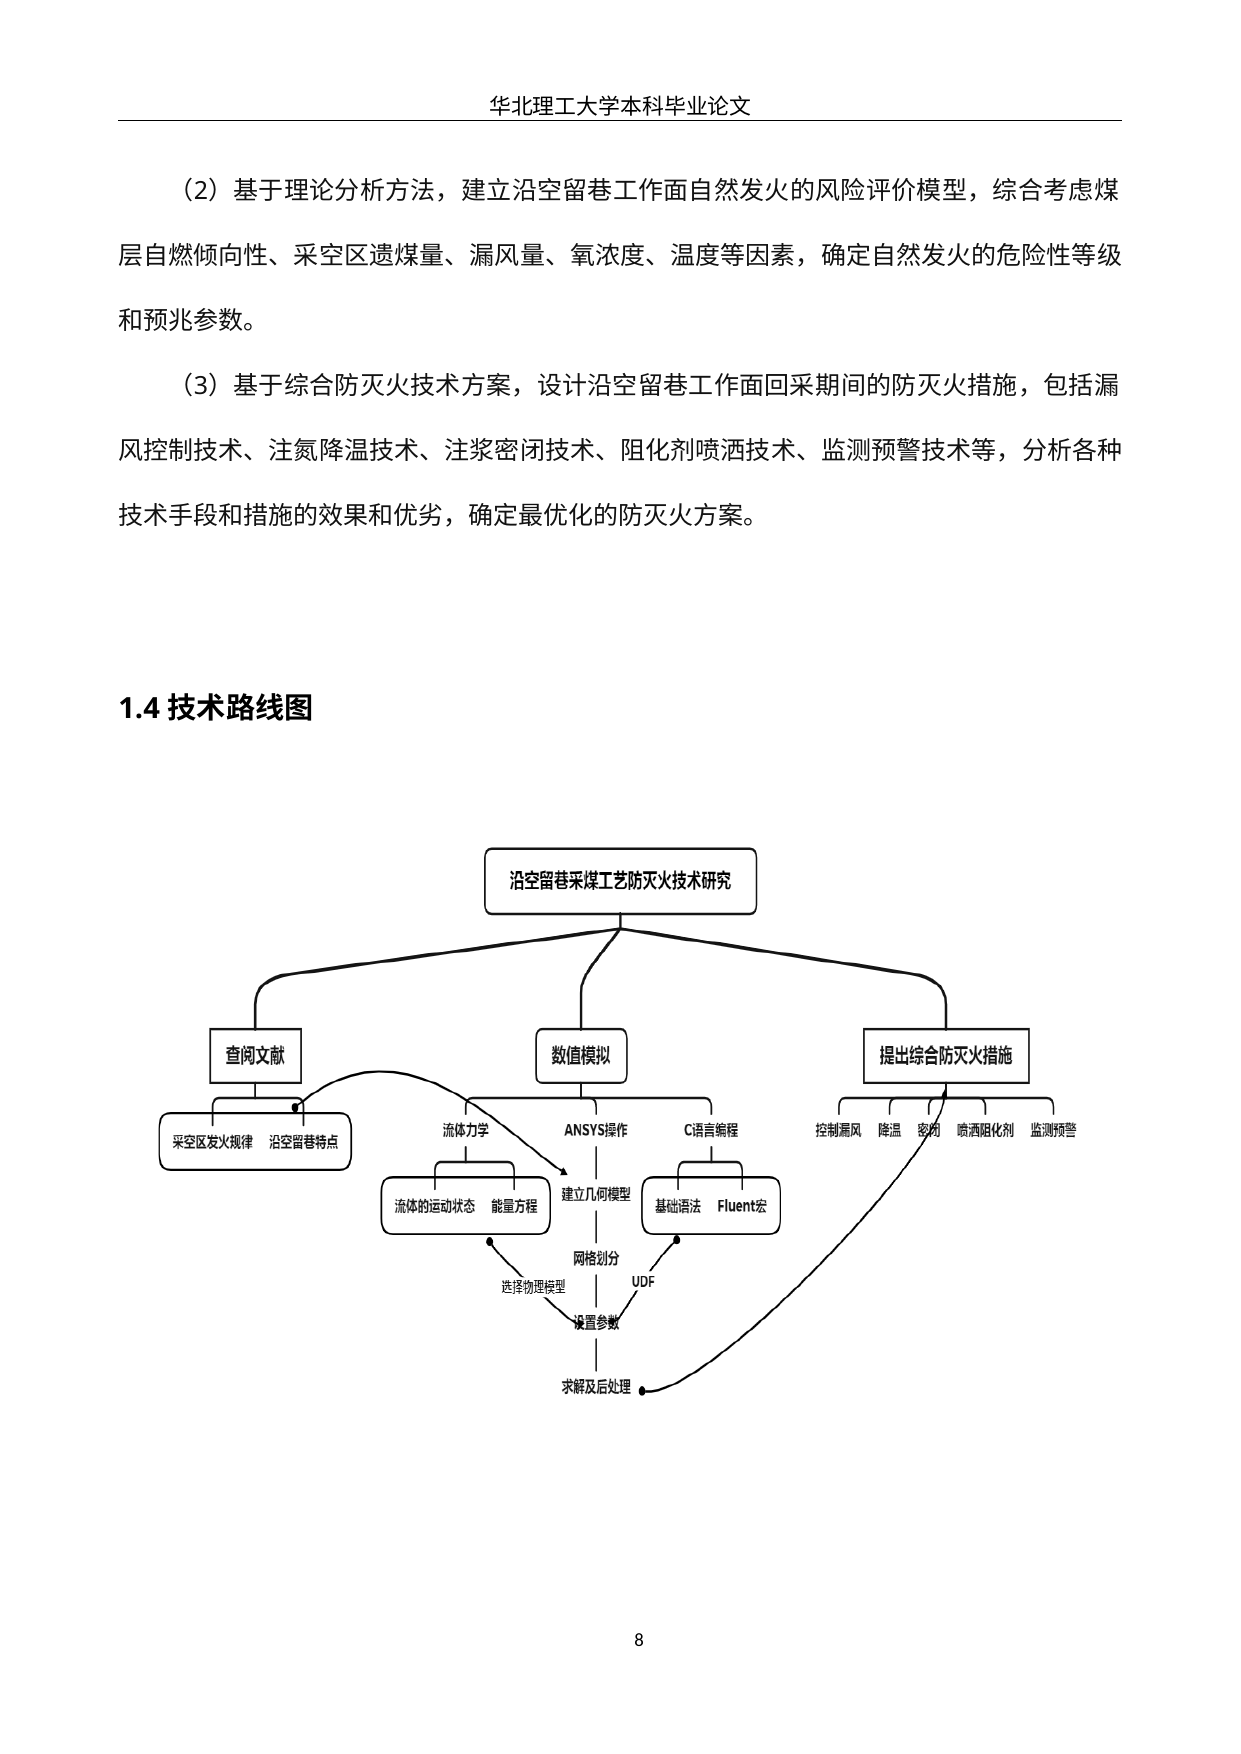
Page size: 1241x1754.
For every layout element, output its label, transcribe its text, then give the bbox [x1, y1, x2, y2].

subtitle 1.4 技术路线图 [118, 674, 1122, 739]
text （2）基于理论分析方法，建立沿空留巷工作面自然发火的风险评价模型，综合考虑煤层自燃倾向性、采空区遗煤量、漏风量、氧浓度、温度等因素，确定自然发火的危险性等级和预兆参数。 [118, 156, 1122, 351]
picture [118, 790, 1122, 1460]
text （3）基于综合防灭火技术方案，设计沿空留巷工作面回采期间的防灭火措施，包括漏风控制技术、注氮降温技术、注浆密闭技术、阻化剂喷洒技术、监测预警技术等，分析各种技术手段和措施的效果和优劣，确定最优化的防灭火方案。 [118, 351, 1122, 546]
